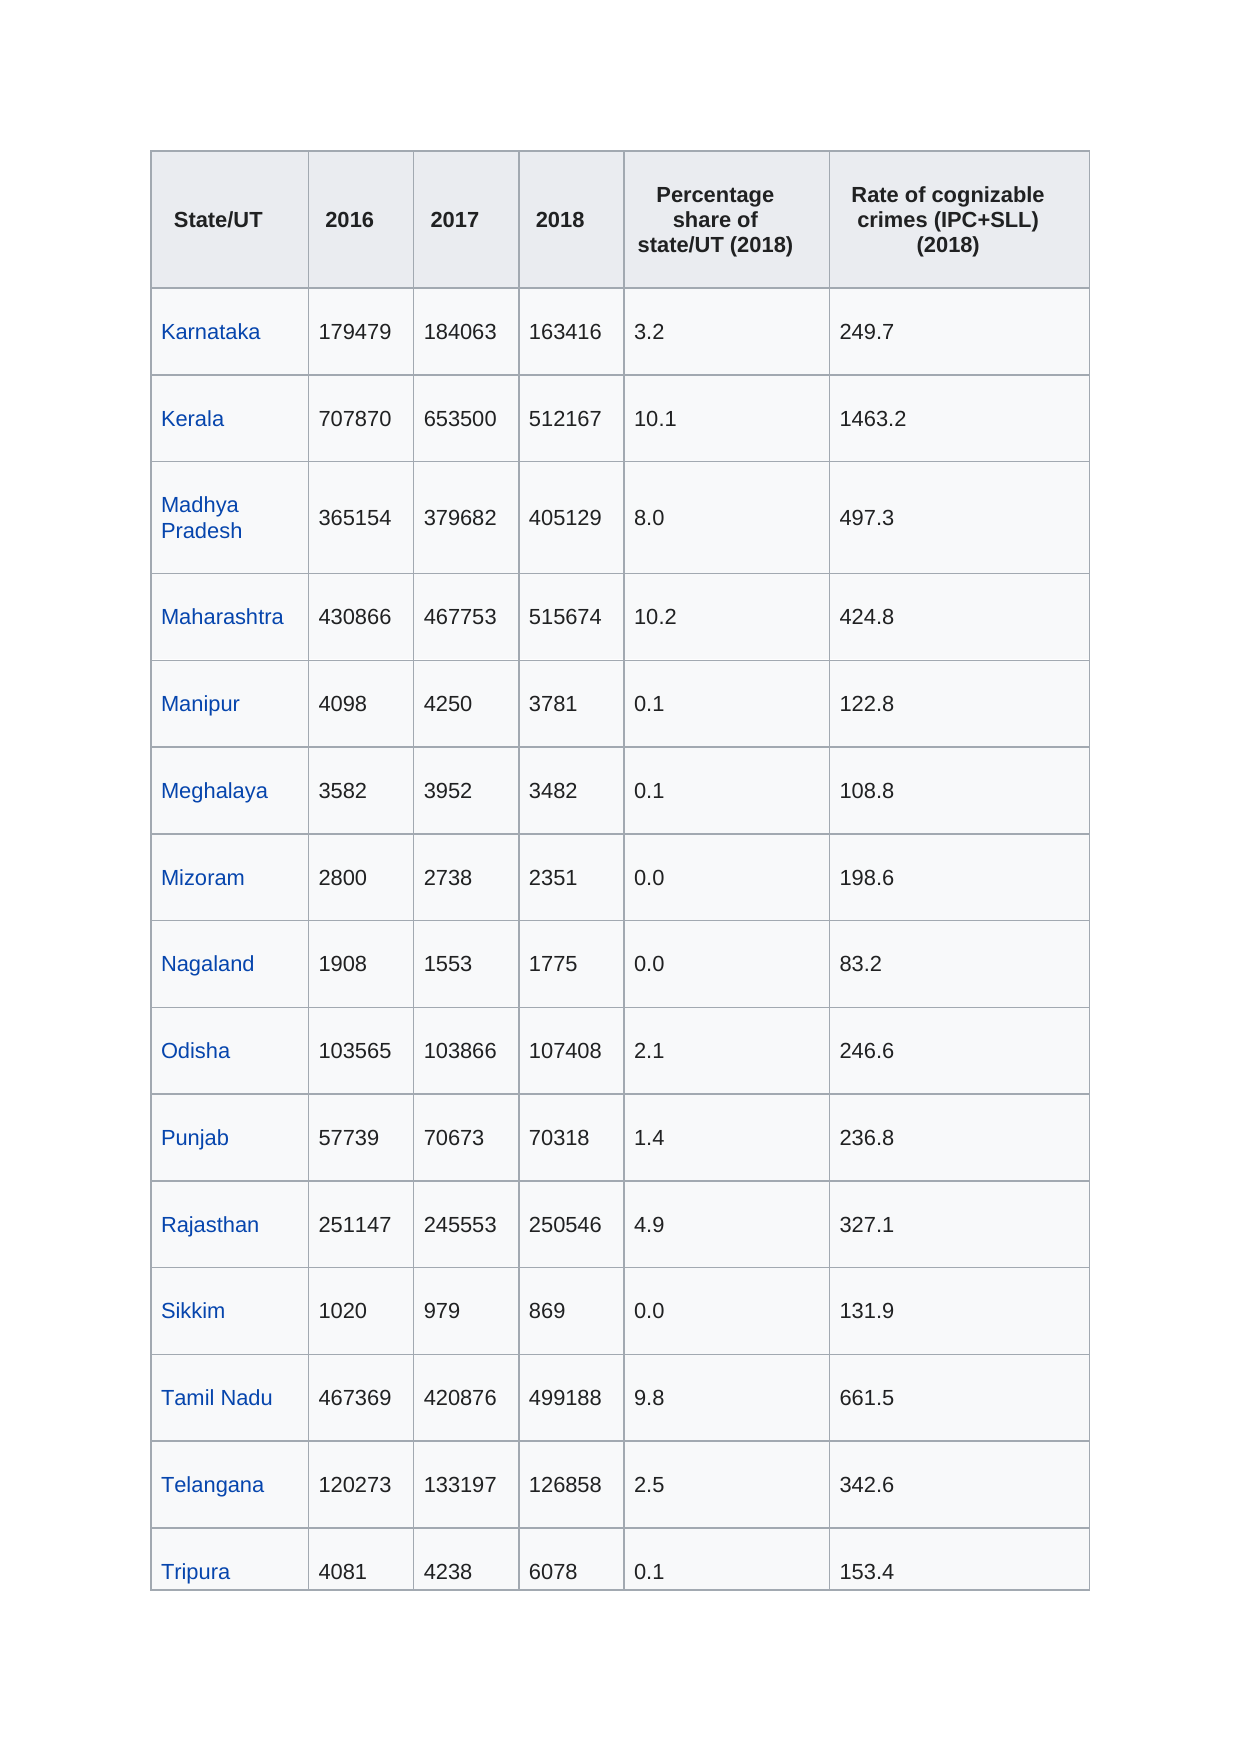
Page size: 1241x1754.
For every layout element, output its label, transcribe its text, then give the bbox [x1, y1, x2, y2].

table_cell 405129 [520, 462, 623, 573]
table_cell 3.2 [625, 289, 829, 374]
table_cell 515674 [520, 574, 623, 659]
table_cell 3781 [520, 661, 623, 746]
table_cell 1553 [414, 921, 518, 1007]
table_cell 3952 [414, 748, 518, 833]
table_header State/UT [152, 152, 308, 287]
table_cell Madhya Pradesh [152, 462, 308, 573]
table_cell 342.6 [830, 1442, 1089, 1527]
table_cell 246.6 [830, 1008, 1089, 1093]
table_cell 108.8 [830, 748, 1089, 833]
table_cell 163416 [520, 289, 623, 374]
table_cell 250546 [520, 1182, 623, 1267]
table_cell Mizoram [152, 835, 308, 920]
table_cell 2738 [414, 835, 518, 920]
table_cell Punjab [152, 1095, 308, 1180]
table_cell Telangana [152, 1442, 308, 1527]
table_cell 653500 [414, 376, 518, 461]
table_cell 4.9 [625, 1182, 829, 1267]
table_cell 4098 [309, 661, 413, 746]
table_cell 327.1 [830, 1182, 1089, 1267]
table_cell 2351 [520, 835, 623, 920]
table_cell 499188 [520, 1355, 623, 1440]
table_cell 512167 [520, 376, 623, 461]
table_cell 83.2 [830, 921, 1089, 1007]
table_cell 126858 [520, 1442, 623, 1527]
table_cell 0.0 [625, 835, 829, 920]
table_cell 133197 [414, 1442, 518, 1527]
table_cell 10.1 [625, 376, 829, 461]
table_cell 1908 [309, 921, 413, 1007]
table_cell 70673 [414, 1095, 518, 1180]
table_cell 122.8 [830, 661, 1089, 746]
table_cell 379682 [414, 462, 518, 573]
table_cell 497.3 [830, 462, 1089, 573]
table_header 2017 [414, 152, 518, 287]
table_cell 0.1 [625, 1529, 829, 1589]
table_cell 1775 [520, 921, 623, 1007]
table_cell 120273 [309, 1442, 413, 1527]
table_cell Meghalaya [152, 748, 308, 833]
table_cell 707870 [309, 376, 413, 461]
table_cell 184063 [414, 289, 518, 374]
table_cell 245553 [414, 1182, 518, 1267]
table_cell 3582 [309, 748, 413, 833]
table_header 2016 [309, 152, 413, 287]
table_cell 131.9 [830, 1268, 1089, 1354]
table_cell 4250 [414, 661, 518, 746]
table_cell 153.4 [830, 1529, 1089, 1589]
table_cell Tamil Nadu [152, 1355, 308, 1440]
table_cell 420876 [414, 1355, 518, 1440]
table_cell Maharashtra [152, 574, 308, 659]
table_cell Manipur [152, 661, 308, 746]
table_cell 661.5 [830, 1355, 1089, 1440]
table_cell 430866 [309, 574, 413, 659]
table_cell 4081 [309, 1529, 413, 1589]
table_cell 979 [414, 1268, 518, 1354]
table_cell 0.0 [625, 921, 829, 1007]
table_cell Tripura [152, 1529, 308, 1589]
table_cell 179479 [309, 289, 413, 374]
table_cell 10.2 [625, 574, 829, 659]
table_cell 0.1 [625, 748, 829, 833]
table_cell 2.1 [625, 1008, 829, 1093]
table_cell 0.1 [625, 661, 829, 746]
table_cell 6078 [520, 1529, 623, 1589]
table_cell 1020 [309, 1268, 413, 1354]
table_header 2018 [520, 152, 623, 287]
table_cell Nagaland [152, 921, 308, 1007]
table_cell 467369 [309, 1355, 413, 1440]
table_cell 103565 [309, 1008, 413, 1093]
table_cell 70318 [520, 1095, 623, 1180]
table_cell Odisha [152, 1008, 308, 1093]
table_cell 467753 [414, 574, 518, 659]
table_cell 9.8 [625, 1355, 829, 1440]
table_cell 8.0 [625, 462, 829, 573]
table_header Rate of cognizable crimes (IPC+SLL)(2018) [830, 152, 1089, 287]
table_cell 424.8 [830, 574, 1089, 659]
table_cell 4238 [414, 1529, 518, 1589]
table_header Percentage share of state/UT (2018) [625, 152, 829, 287]
table_cell 1463.2 [830, 376, 1089, 461]
table_cell 103866 [414, 1008, 518, 1093]
table_cell 198.6 [830, 835, 1089, 920]
table_cell 2.5 [625, 1442, 829, 1527]
table_cell Sikkim [152, 1268, 308, 1354]
table_cell 365154 [309, 462, 413, 573]
table_cell 2800 [309, 835, 413, 920]
table_cell 107408 [520, 1008, 623, 1093]
table_cell Kerala [152, 376, 308, 461]
table_cell Karnataka [152, 289, 308, 374]
table_cell 57739 [309, 1095, 413, 1180]
table_cell 249.7 [830, 289, 1089, 374]
table_cell 236.8 [830, 1095, 1089, 1180]
table_cell Rajasthan [152, 1182, 308, 1267]
table_cell 869 [520, 1268, 623, 1354]
table_cell 0.0 [625, 1268, 829, 1354]
table_cell 251147 [309, 1182, 413, 1267]
table_cell 1.4 [625, 1095, 829, 1180]
table_cell 3482 [520, 748, 623, 833]
